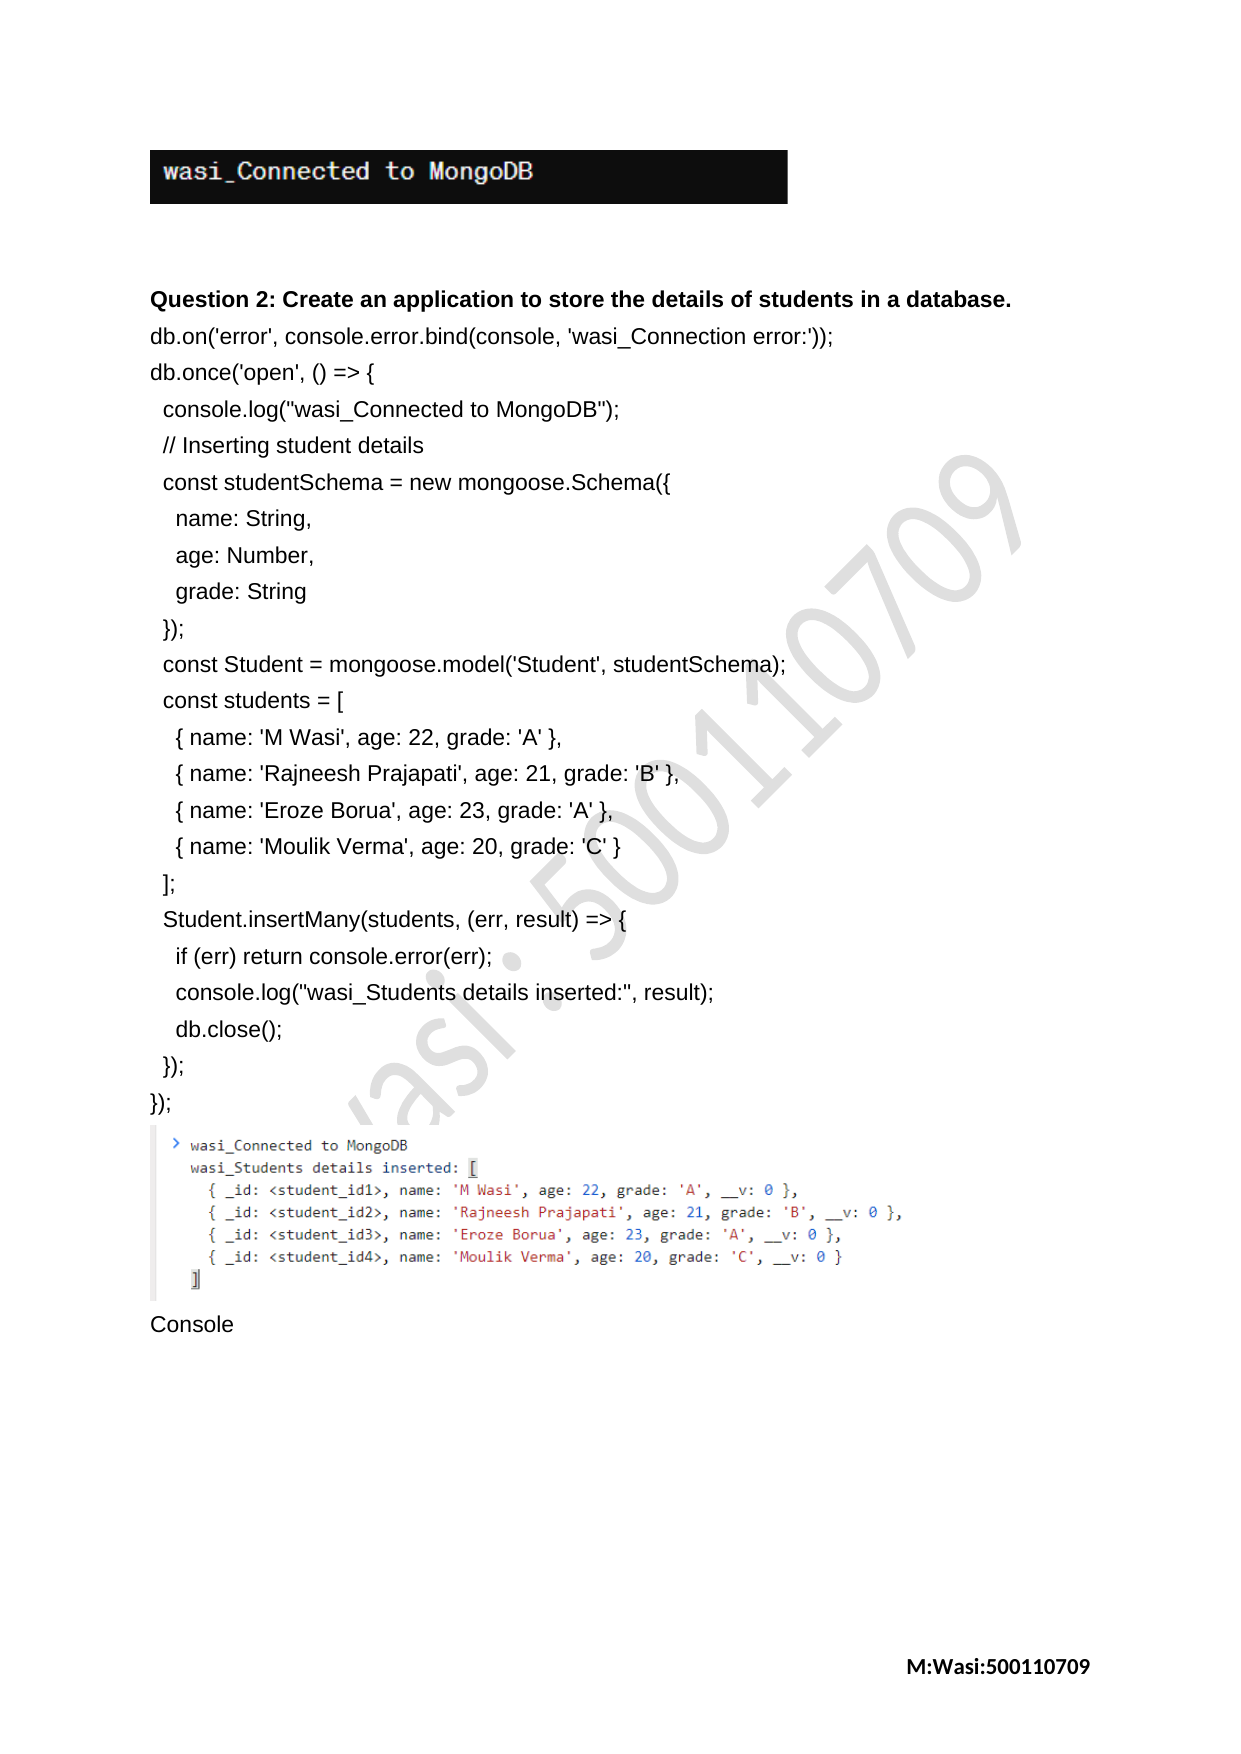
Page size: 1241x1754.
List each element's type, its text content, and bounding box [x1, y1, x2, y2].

picture [150, 150, 788, 204]
text }); [150, 614, 1090, 641]
text age: Number, [150, 542, 1090, 568]
text db.close(); [150, 1016, 1090, 1042]
text }); [150, 1052, 1090, 1078]
text grade: String [150, 578, 1090, 604]
text ]; [150, 870, 1090, 896]
text Console [150, 1311, 1090, 1338]
text const Student = mongoose.model('Student', studentSchema); [150, 651, 1090, 677]
text Student.insertMany(students, (err, result) => { [150, 906, 1090, 933]
text { name: 'M Wasi', age: 22, grade: 'A' }, [150, 724, 1090, 750]
text { name: 'Rajneesh Prajapati', age: 21, grade: 'B' }, [150, 760, 1090, 787]
text }); [150, 1088, 1090, 1115]
text console.log("wasi_Connected to MongoDB"); [150, 396, 1090, 422]
text name: String, [150, 505, 1090, 532]
text { name: 'Eroze Borua', age: 23, grade: 'A' }, [150, 797, 1090, 823]
text db.on('error', console.error.bind(console, 'wasi_Connection error:')); [150, 323, 1090, 349]
text const studentSchema = new mongoose.Schema({ [150, 469, 1090, 495]
text const students = [ [150, 687, 1090, 714]
text Question 2: Create an application to store the details of students in a database. [150, 286, 1090, 313]
text db.once('open', () => { [150, 359, 1090, 386]
text { name: 'Moulik Verma', age: 20, grade: 'C' } [150, 833, 1090, 860]
picture [150, 1125, 1091, 1301]
text // Inserting student details [150, 432, 1090, 459]
text if (err) return console.error(err); [150, 943, 1090, 969]
text console.log("wasi_Students details inserted:", result); [150, 979, 1090, 1006]
